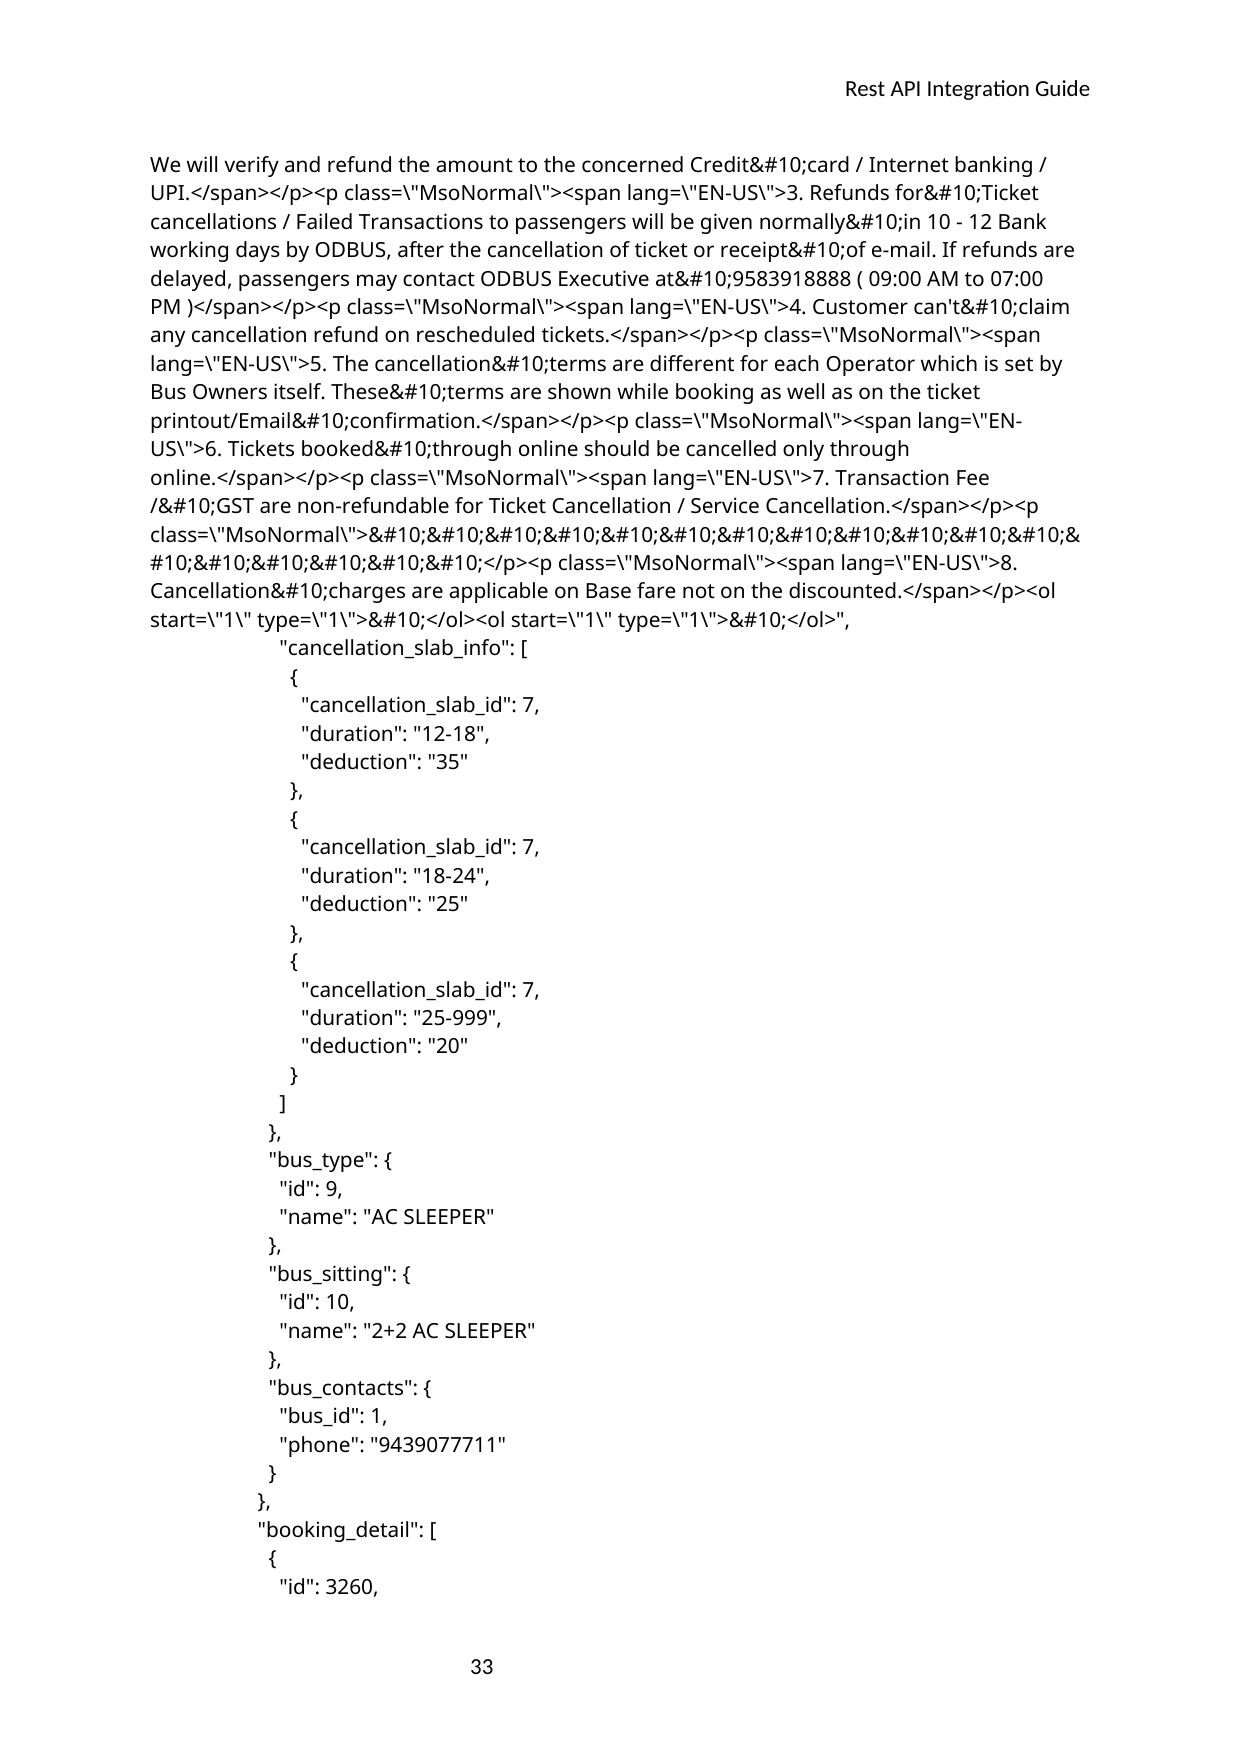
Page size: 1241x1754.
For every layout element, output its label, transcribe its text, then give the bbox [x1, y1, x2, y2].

text "bus_id": 1, [150, 1401, 1090, 1430]
text "bus_sitting": { [150, 1259, 1090, 1287]
text } [150, 1458, 1090, 1487]
text }, [150, 776, 1090, 804]
text { [150, 662, 1090, 690]
text } [150, 1060, 1090, 1088]
text "id": 9, [150, 1174, 1090, 1202]
text "deduction": "20" [150, 1032, 1090, 1060]
text "phone": "9439077711" [150, 1430, 1090, 1458]
text }, [150, 1231, 1090, 1259]
text }, [150, 1117, 1090, 1145]
text ] [150, 1088, 1090, 1117]
text "duration": "18-24", [150, 861, 1090, 889]
text }, [150, 1487, 1090, 1515]
text "cancellation_slab_id": 7, [150, 975, 1090, 1003]
text "id": 3260, [150, 1572, 1090, 1600]
text "deduction": "35" [150, 747, 1090, 776]
text "booking_detail": [ [150, 1515, 1090, 1543]
text }, [150, 918, 1090, 946]
text "bus_type": { [150, 1145, 1090, 1174]
text "bus_contacts": { [150, 1373, 1090, 1401]
text { [150, 946, 1090, 975]
text "duration": "25-999", [150, 1003, 1090, 1032]
text "cancellation_slab_info": [ [150, 633, 1090, 662]
text { [150, 804, 1090, 832]
text "cancellation_slab_id": 7, [150, 690, 1090, 719]
text "deduction": "25" [150, 889, 1090, 918]
text }, [150, 1344, 1090, 1373]
text "duration": "12-18", [150, 719, 1090, 747]
text "name": "2+2 AC SLEEPER" [150, 1316, 1090, 1344]
text "name": "AC SLEEPER" [150, 1202, 1090, 1231]
text "id": 10, [150, 1287, 1090, 1316]
text "cancellation_slab_id": 7, [150, 832, 1090, 861]
text { [150, 1543, 1090, 1572]
